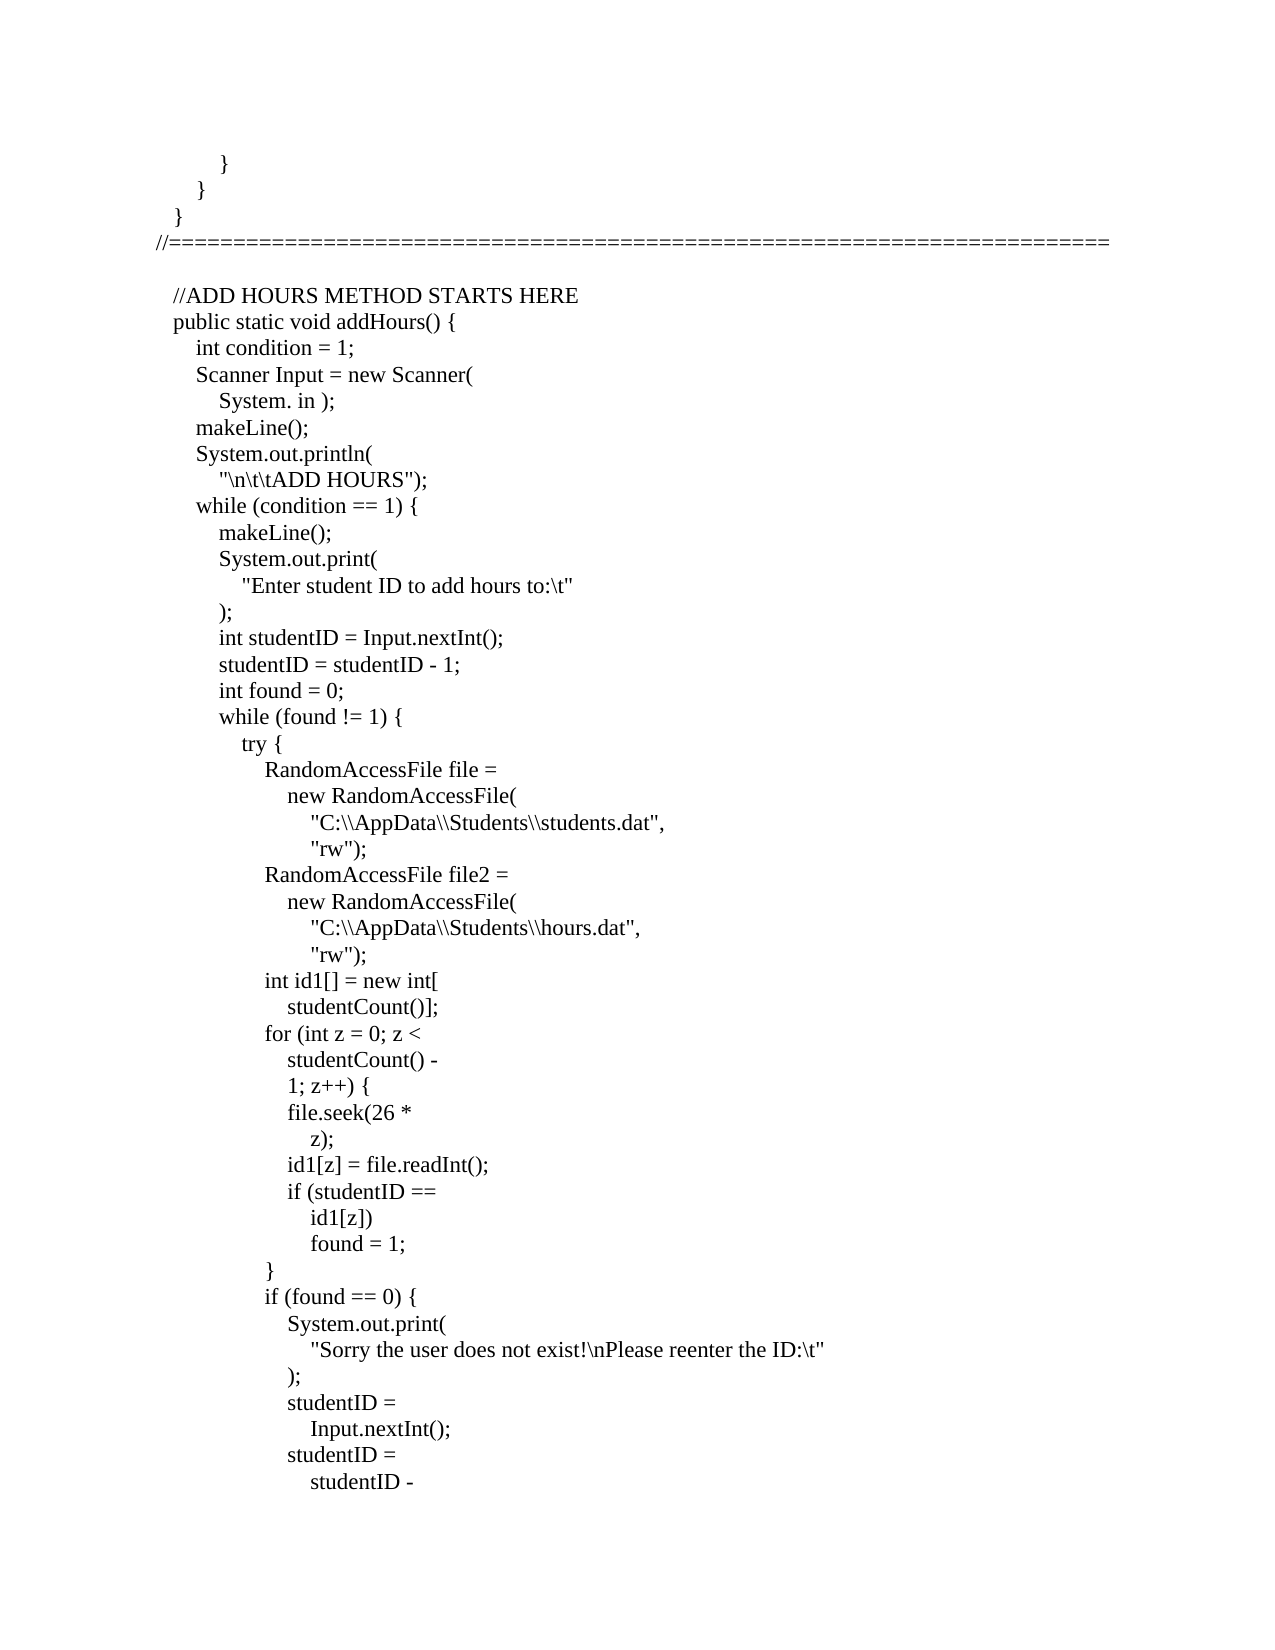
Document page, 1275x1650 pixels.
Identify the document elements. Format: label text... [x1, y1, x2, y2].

text try { [150, 730, 1125, 756]
text System.out.print( [150, 545, 1125, 572]
text new RandomAccessFile( [150, 888, 1125, 914]
text found = 1; [150, 1231, 1125, 1257]
text "rw"); [150, 941, 1125, 967]
text "C:\\AppData\\Students\\students.dat", [150, 809, 1125, 835]
text studentCount() - [150, 1046, 1125, 1072]
text int id1[] = new int[ [150, 967, 1125, 993]
text studentID = [150, 1441, 1125, 1468]
text makeLine(); [150, 413, 1125, 440]
text for (int z = 0; z < [150, 1020, 1125, 1046]
text id1[z] = file.readInt(); [150, 1151, 1125, 1178]
text file.seek(26 * [150, 1099, 1125, 1125]
text } [150, 203, 1125, 229]
text ); [150, 1362, 1125, 1389]
text "Enter student ID to add hours to:\t" [150, 572, 1125, 598]
text 1; z++) { [150, 1072, 1125, 1099]
text } [150, 1257, 1125, 1283]
text int condition = 1; [150, 334, 1125, 361]
text while (found != 1) { [150, 703, 1125, 730]
text Input.nextInt(); [150, 1415, 1125, 1441]
text //ADD HOURS METHOD STARTS HERE [150, 282, 1125, 308]
text studentID = [150, 1389, 1125, 1415]
text studentCount()]; [150, 993, 1125, 1020]
text studentID = studentID - 1; [150, 651, 1125, 677]
text z); [150, 1125, 1125, 1151]
text int studentID = Input.nextInt(); [150, 624, 1125, 651]
text "\n\t\tADD HOURS"); [150, 466, 1125, 493]
text } [150, 150, 1125, 176]
text makeLine(); [150, 519, 1125, 545]
text } [150, 176, 1125, 203]
text new RandomAccessFile( [150, 782, 1125, 809]
text id1[z]) [150, 1204, 1125, 1231]
text RandomAccessFile file2 = [150, 862, 1125, 888]
text ); [150, 598, 1125, 624]
text System.out.print( [150, 1309, 1125, 1336]
text "C:\\AppData\\Students\\hours.dat", [150, 914, 1125, 941]
text int found = 0; [150, 677, 1125, 703]
text System. in ); [150, 387, 1125, 413]
text while (condition == 1) { [150, 493, 1125, 519]
text public static void addHours() { [150, 308, 1125, 334]
text if (studentID == [150, 1178, 1125, 1204]
text "Sorry the user does not exist!\nPlease reenter the ID:\t" [150, 1336, 1125, 1362]
text Scanner Input = new Scanner( [150, 361, 1125, 387]
text "rw"); [150, 835, 1125, 862]
text RandomAccessFile file = [150, 756, 1125, 782]
text //========================================================================= [150, 229, 1125, 255]
text studentID - [150, 1468, 1125, 1494]
text System.out.println( [150, 440, 1125, 466]
text if (found == 0) { [150, 1283, 1125, 1309]
